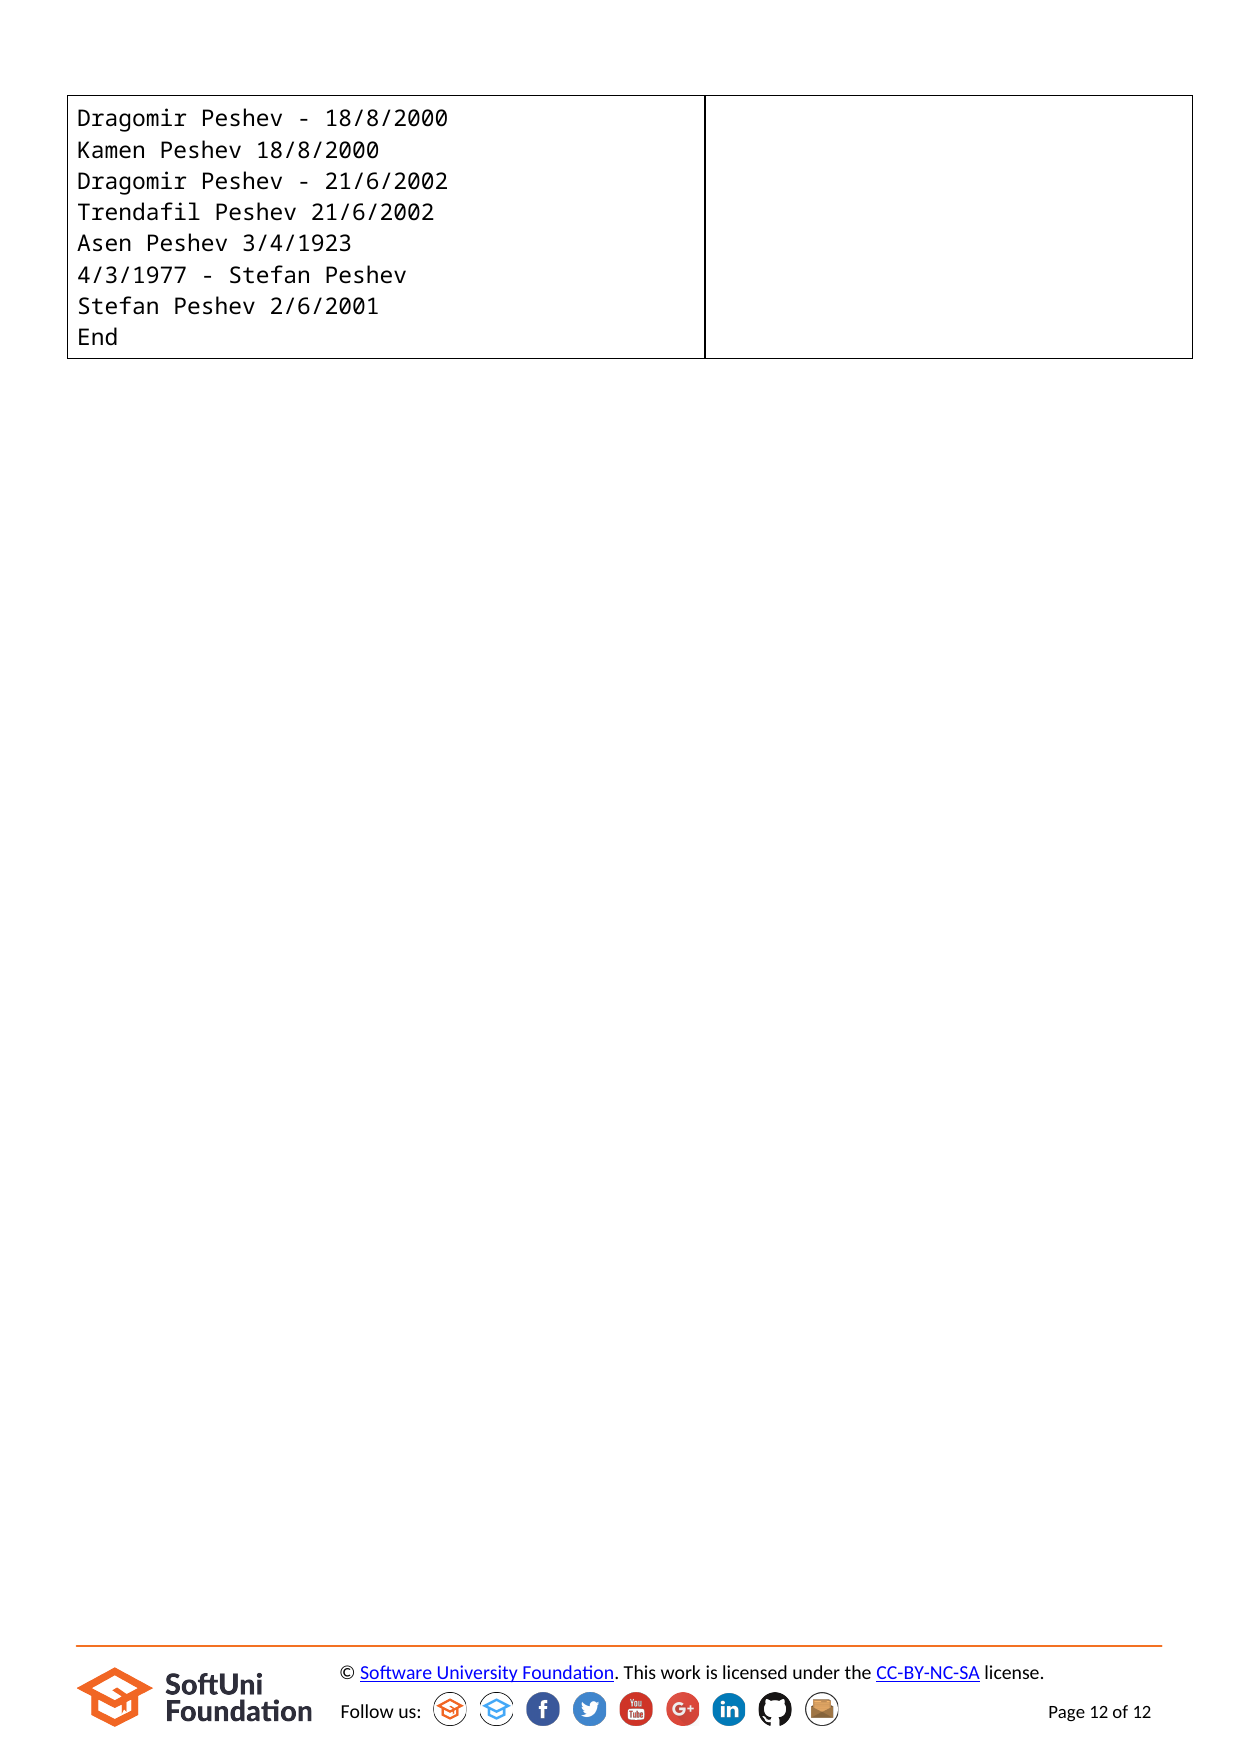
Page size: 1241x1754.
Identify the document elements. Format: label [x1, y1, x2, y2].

picture [573, 1692, 607, 1726]
picture [758, 1692, 792, 1726]
picture [712, 1716, 722, 1726]
picture [712, 1693, 722, 1703]
picture [480, 1692, 513, 1726]
picture [619, 1692, 653, 1726]
picture [666, 1692, 700, 1726]
picture [526, 1692, 560, 1726]
table_cell [68, 96, 704, 358]
table_cell [706, 96, 1192, 358]
picture [736, 1693, 746, 1703]
picture [736, 1716, 746, 1726]
picture [76, 1667, 312, 1727]
picture [433, 1692, 467, 1726]
picture [727, 1707, 738, 1717]
picture [805, 1692, 839, 1726]
